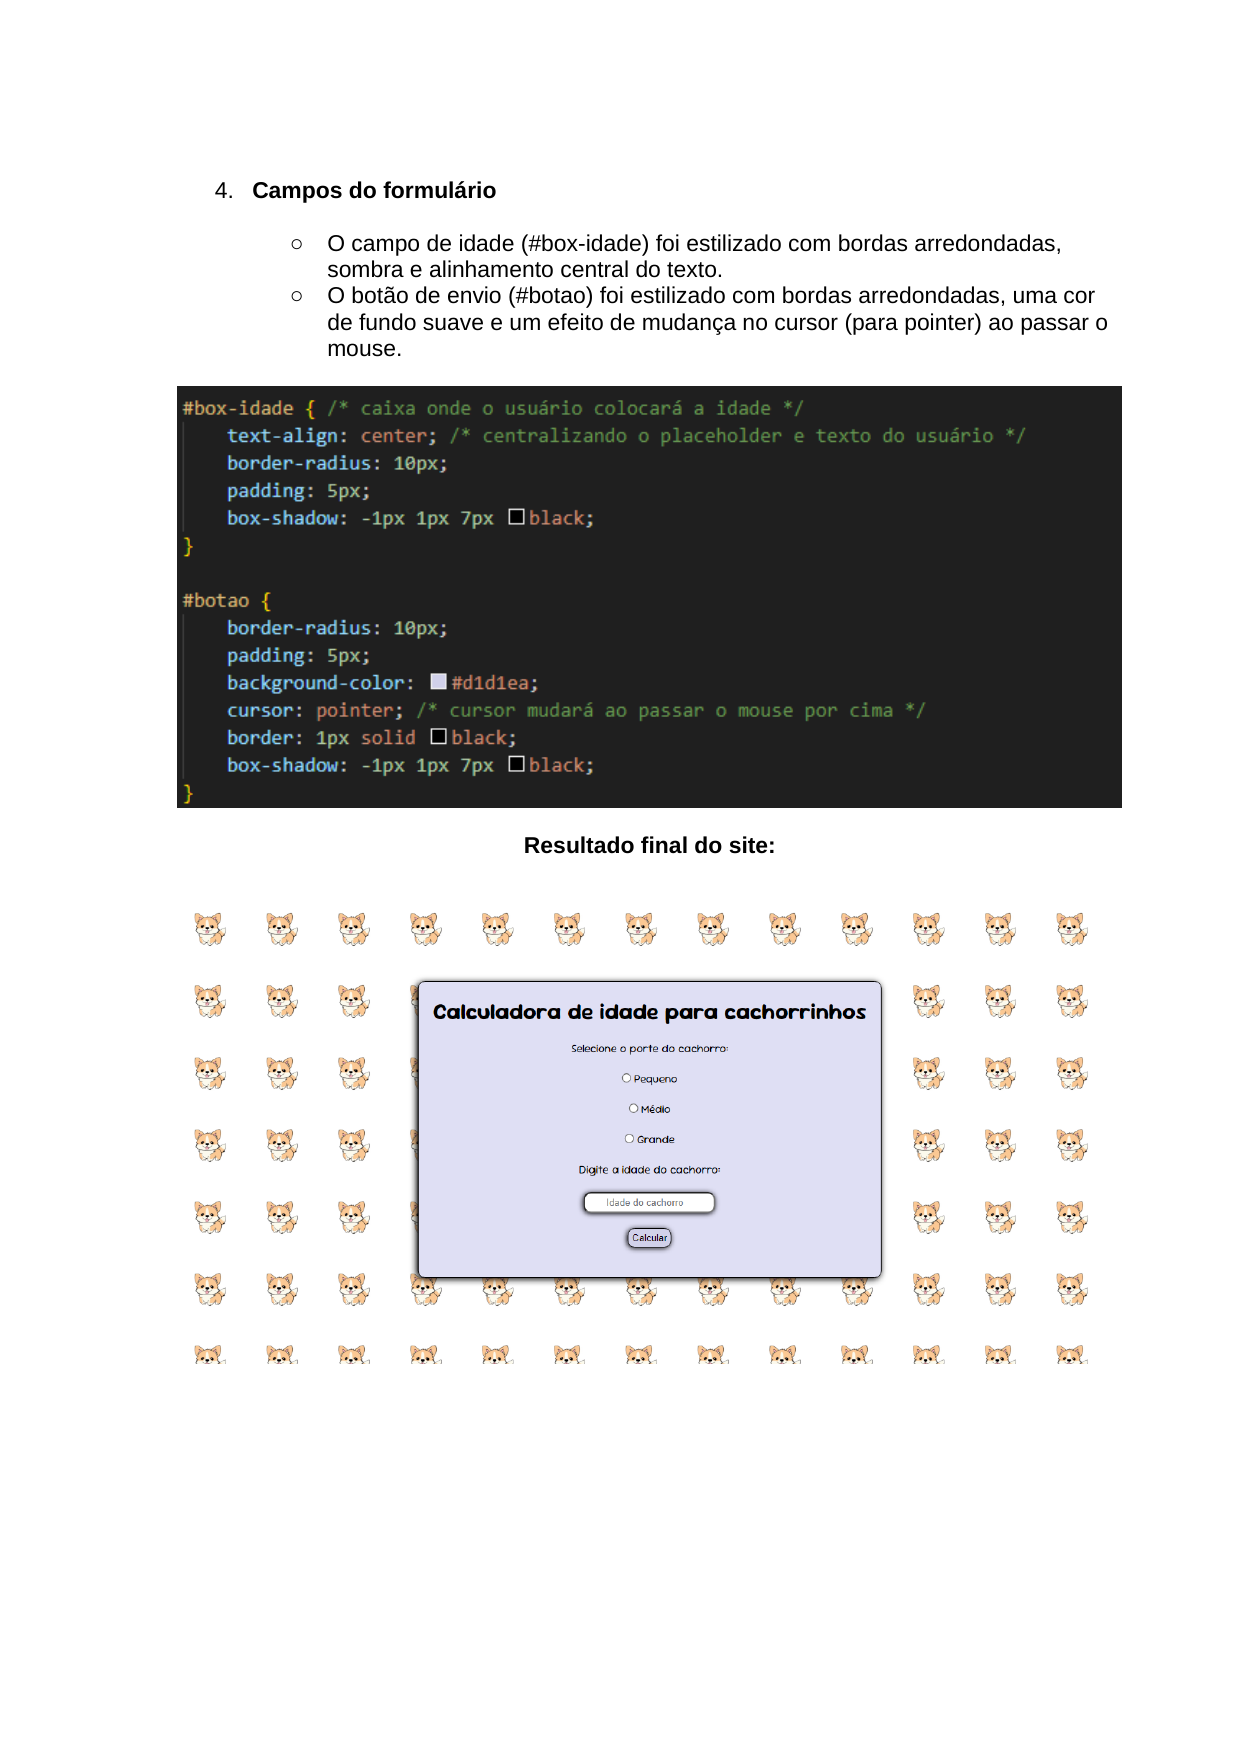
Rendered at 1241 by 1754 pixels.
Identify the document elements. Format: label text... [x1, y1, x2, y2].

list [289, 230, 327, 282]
picture [177, 892, 1123, 1364]
picture [177, 386, 1122, 808]
list O botão de envio (#botao) foi estilizado com bordas arredondadas, uma cor de fundo suave e um efeito de mudança no cursor (para pointer) ao passar o mouse. [289, 282, 1122, 362]
list O campo de idade (#box-idade) foi estilizado com bordas arredondadas, sombra e alinhamento central do texto. [723, 230, 1122, 282]
text Resultado final do site: [177, 832, 1122, 859]
list Campos do formulário [214, 177, 1122, 230]
